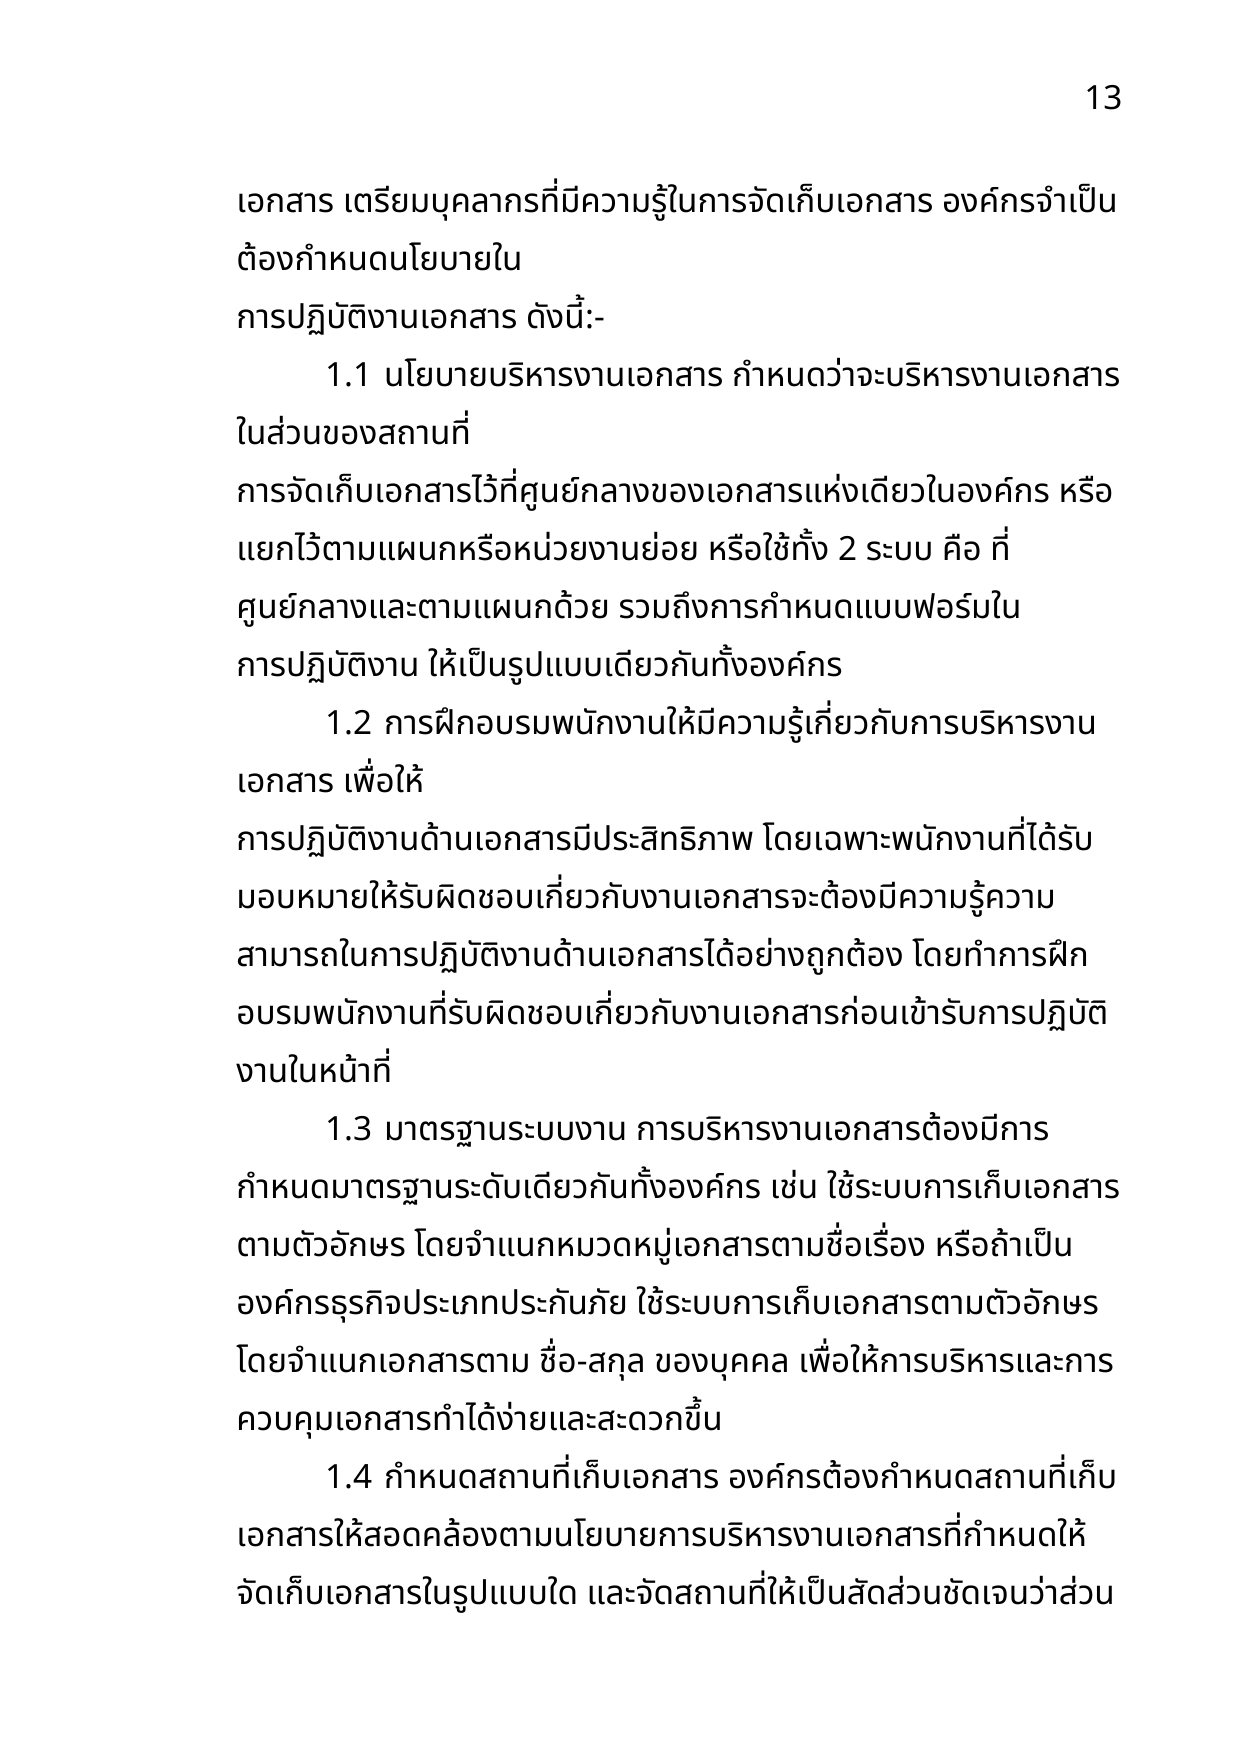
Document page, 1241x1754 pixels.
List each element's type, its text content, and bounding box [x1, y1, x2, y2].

text 1.1 นโยบายบริหารงานเอกสาร กำหนดว่าจะบริหารงานเอกสารในส่วนของสถานที่ การจัดเก็บเอกสารไว้ที่ศูนย์กลางของเอกสารแห่งเดียวในองค์กร หรือแยกไว้ตามแผนกหรือหน่วยงานย่อย หรือใช้ทั้ง 2 ระบบ คือ ที่ศูนย์กลางและตามแผนกด้วย รวมถึงการกำหนดแบบฟอร์มใน การปฏิบัติงาน ให้เป็นรูปแบบเดียวกันทั้งองค์กร [236, 351, 1122, 692]
text 1.3 มาตรฐานระบบงาน การบริหารงานเอกสารต้องมีการกำหนดมาตรฐานระดับเดียวกันทั้งองค์กร เช่น ใช้ระบบการเก็บเอกสารตามตัวอักษร โดยจำแนกหมวดหมู่เอกสารตามชื่อเรื่อง หรือถ้าเป็นองค์กรธุรกิจประเภทประกันภัย ใช้ระบบการเก็บเอกสารตามตัวอักษร โดยจำแนกเอกสารตาม ชื่อ-สกุล ของบุคคล เพื่อให้การบริหารและการควบคุมเอกสารทำได้ง่ายและสะดวกขึ้น [236, 1105, 1122, 1445]
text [236, 1453, 1122, 1619]
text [236, 177, 1122, 344]
text 1.2 การฝึกอบรมพนักงานให้มีความรู้เกี่ยวกับการบริหารงานเอกสาร เพื่อให้ การปฏิบัติงานด้านเอกสารมีประสิทธิภาพ โดยเฉพาะพนักงานที่ได้รับมอบหมายให้รับผิดชอบเกี่ยวกับงานเอกสารจะต้องมีความรู้ความสามารถในการปฏิบัติงานด้านเอกสารได้อย่างถูกต้อง โดยทำการฝึกอบรมพนักงานที่รับผิดชอบเกี่ยวกับงานเอกสารก่อนเข้ารับการปฏิบัติงานในหน้าที่ [236, 699, 1122, 1097]
